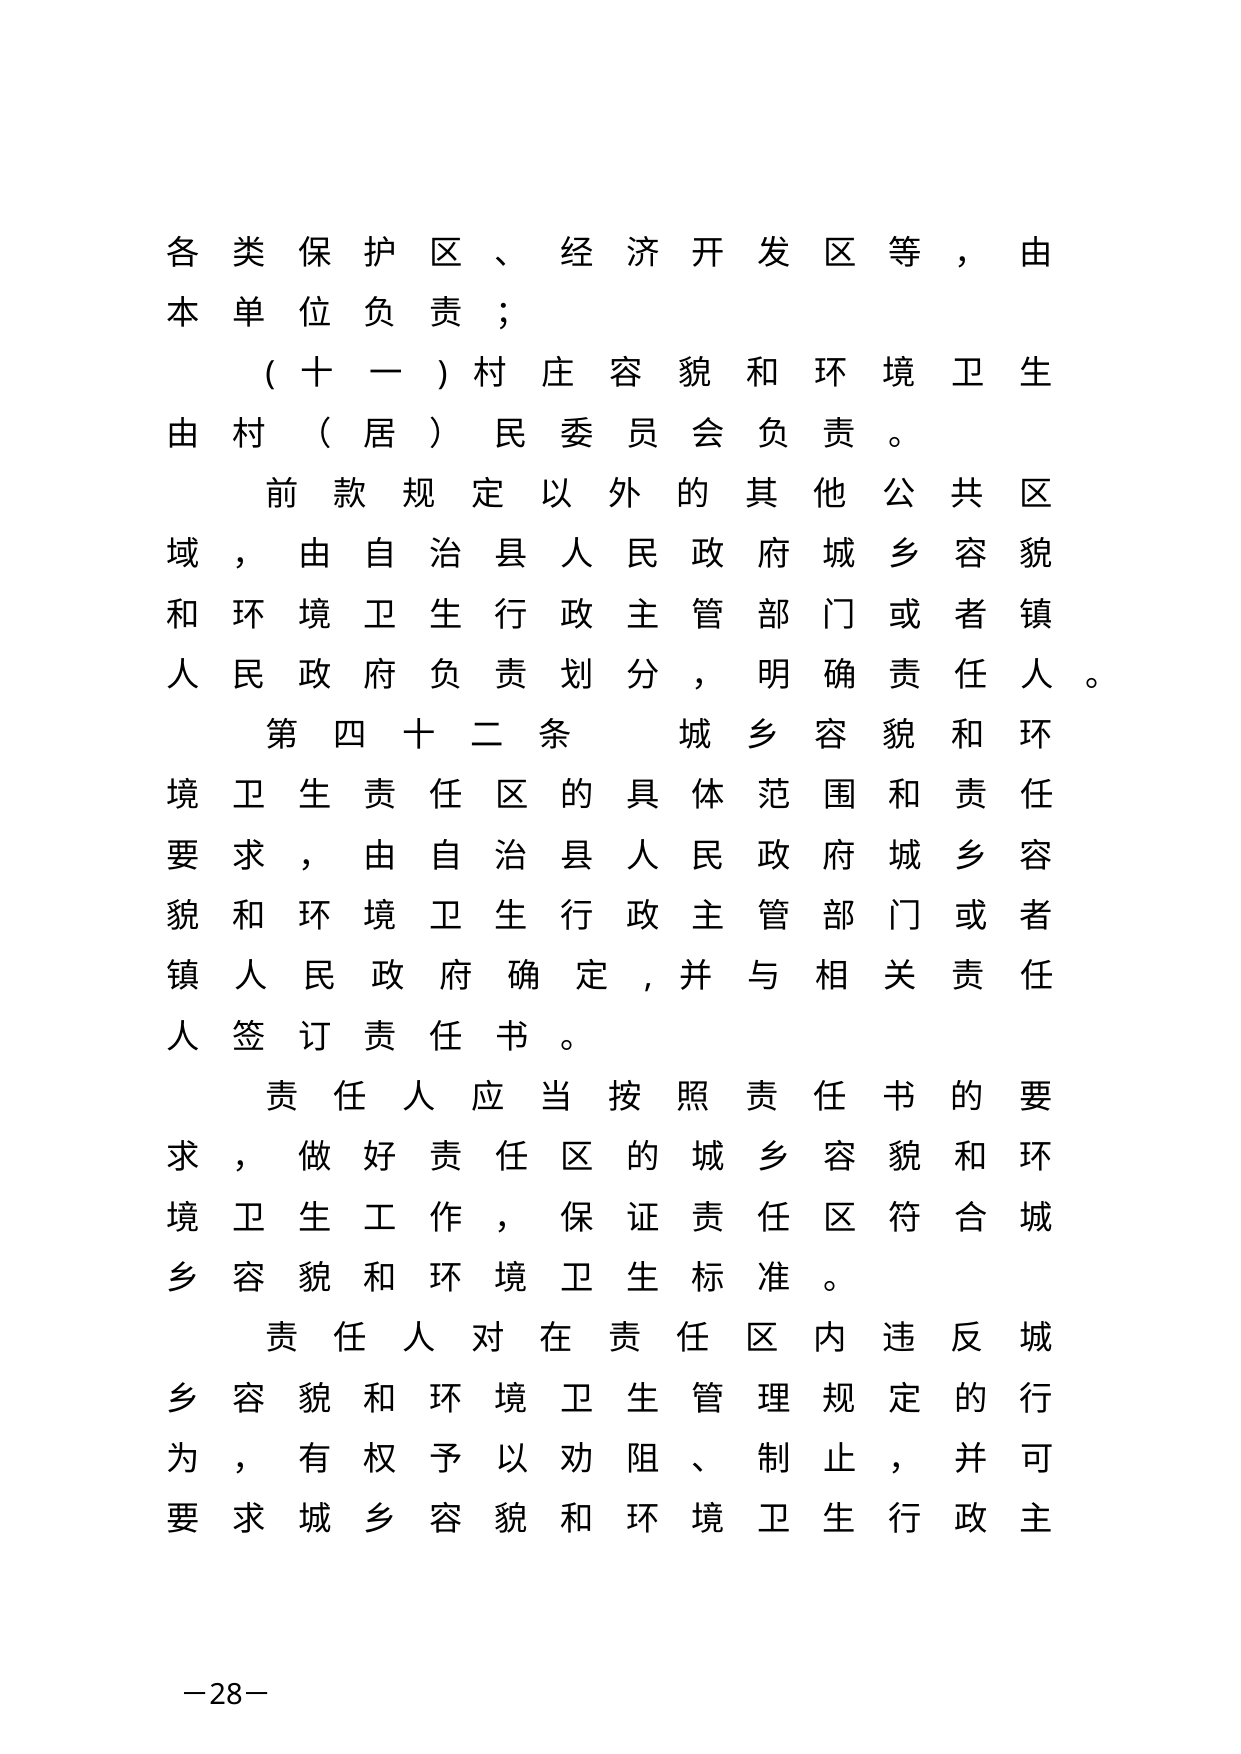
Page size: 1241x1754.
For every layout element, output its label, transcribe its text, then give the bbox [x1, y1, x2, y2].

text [167, 1305, 1085, 1546]
text 责任人应当按照责任书的要求，做好责任区的城乡容貌和环境卫生工作，保证责任区符合城乡容貌和环境卫生标准。 [167, 1064, 1085, 1305]
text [167, 219, 1085, 340]
text 第四十二条 城乡容貌和环境卫生责任区的具体范围和责任要求，由自治县人民政府城乡容貌和环境卫生行政主管部门或者镇人民政府确定,并与相关责任人签订责任书。 [167, 702, 1085, 1064]
text (十一)村庄容貌和环境卫生由村（居）民委员会负责。 [167, 340, 1085, 461]
text 前款规定以外的其他公共区域，由自治县人民政府城乡容貌和环境卫生行政主管部门或者镇人民政府负责划分，明确责任人。 [167, 461, 1085, 702]
